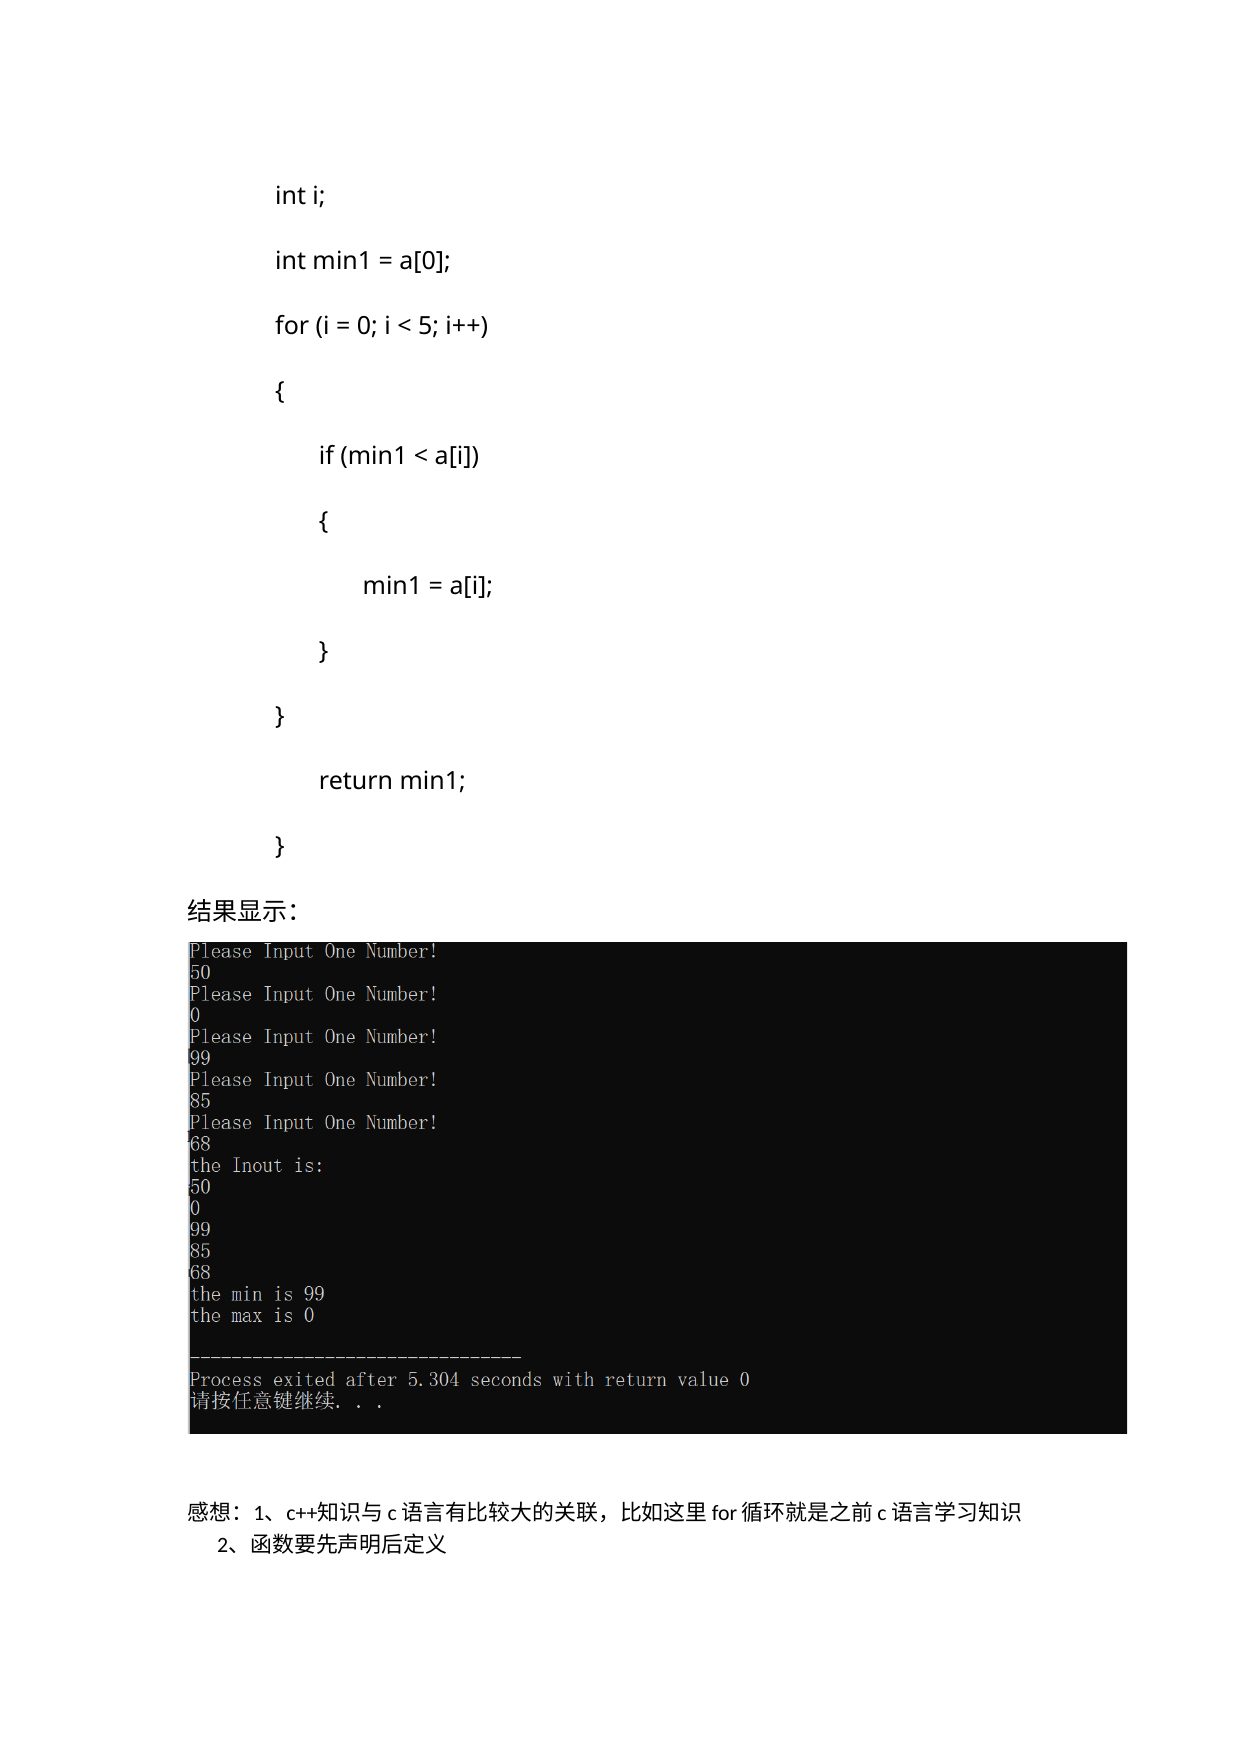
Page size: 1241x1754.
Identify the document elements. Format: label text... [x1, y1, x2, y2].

text int min1 = a[0]; [187, 227, 1053, 292]
text 结果显示： [187, 877, 1053, 942]
text { [187, 357, 1053, 422]
text int i; [187, 162, 1053, 227]
text 2、函数要先声明后定义 [187, 1527, 1053, 1559]
text 感想：1、c++知识与c语言有比较大的关联，比如这里for循环就是之前c语言学习知识 [187, 1494, 1053, 1527]
text { [187, 487, 1053, 552]
text return min1; [187, 747, 1053, 812]
text } [187, 682, 1053, 747]
text min1 = a[i]; [187, 552, 1053, 617]
text } [187, 812, 1053, 877]
picture [187, 942, 1128, 1434]
text if (min1 < a[i]) [187, 422, 1053, 487]
text } [187, 617, 1053, 682]
text for (i = 0; i < 5; i++) [187, 292, 1053, 357]
